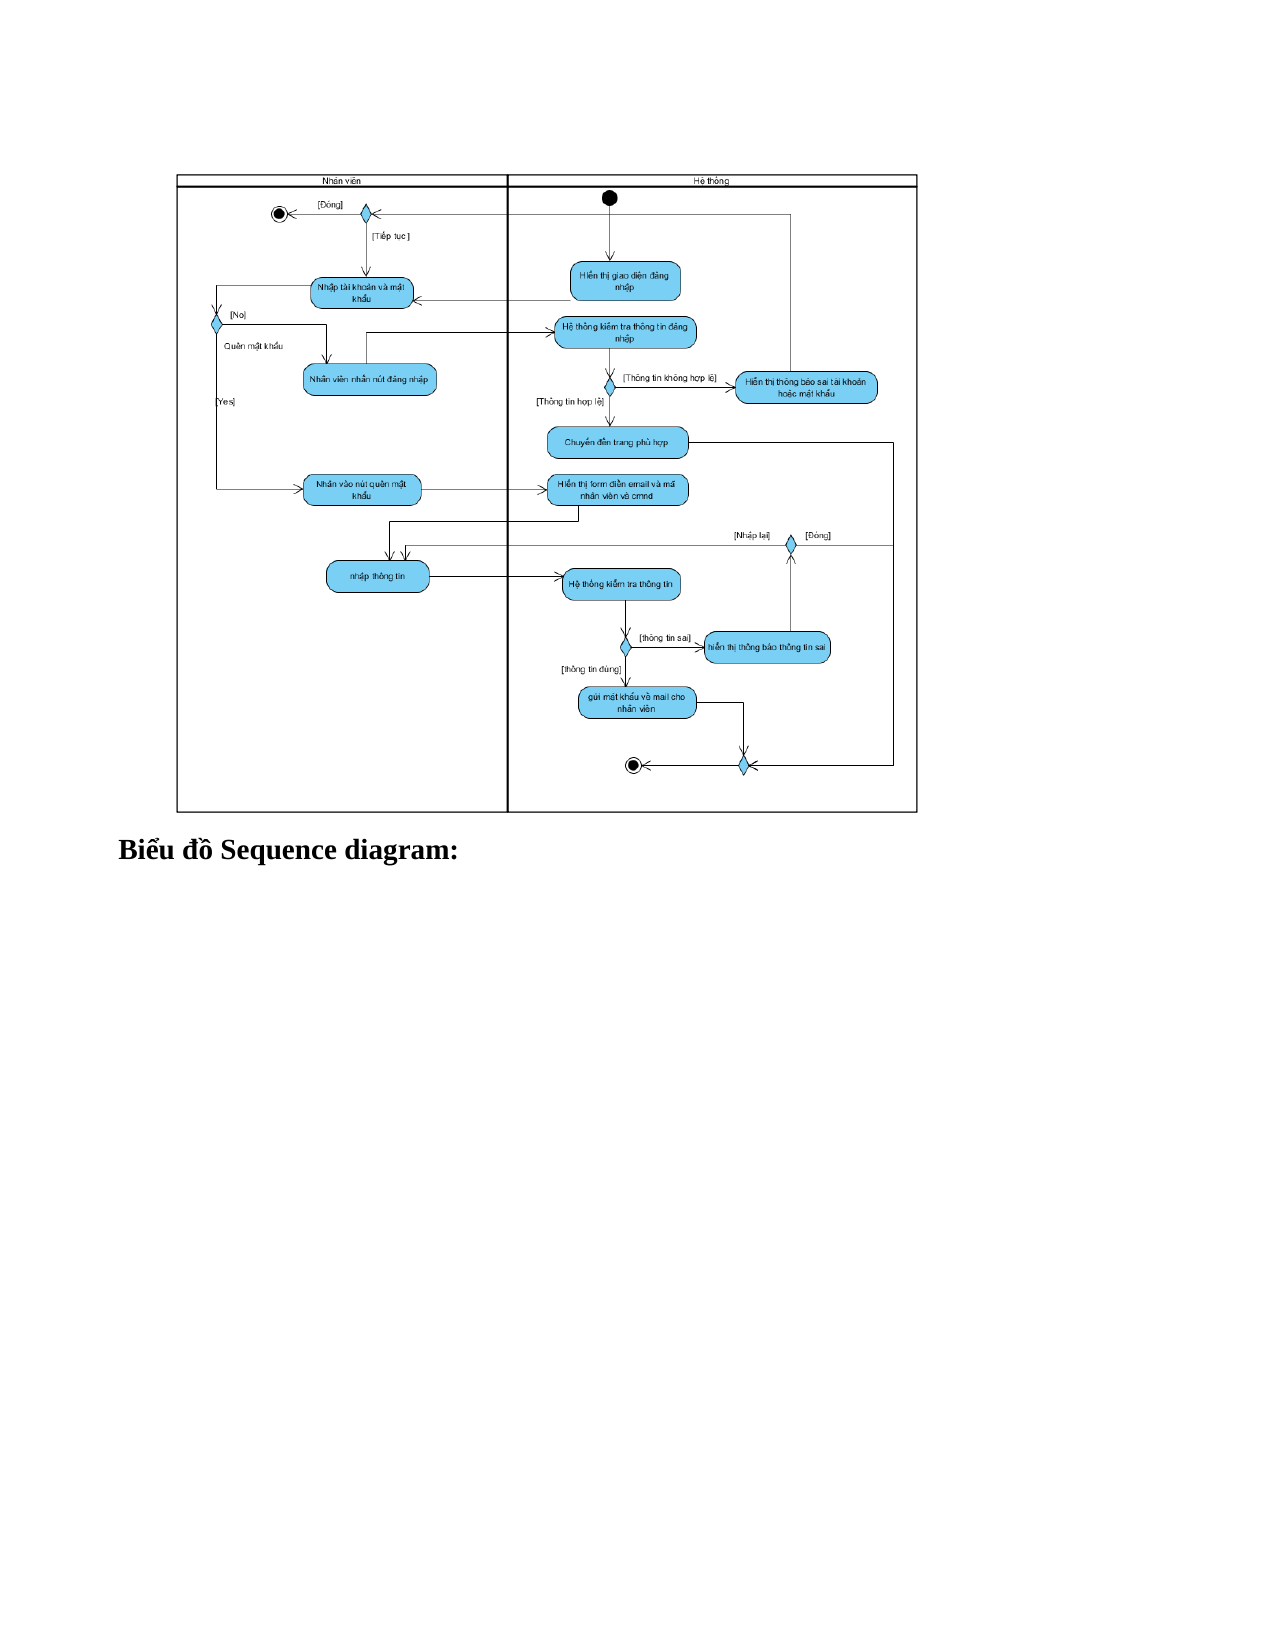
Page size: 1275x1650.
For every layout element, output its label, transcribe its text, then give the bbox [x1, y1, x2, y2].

text Biểu đồ Sequence diagram: [118, 832, 1186, 866]
picture [118, 88, 920, 816]
